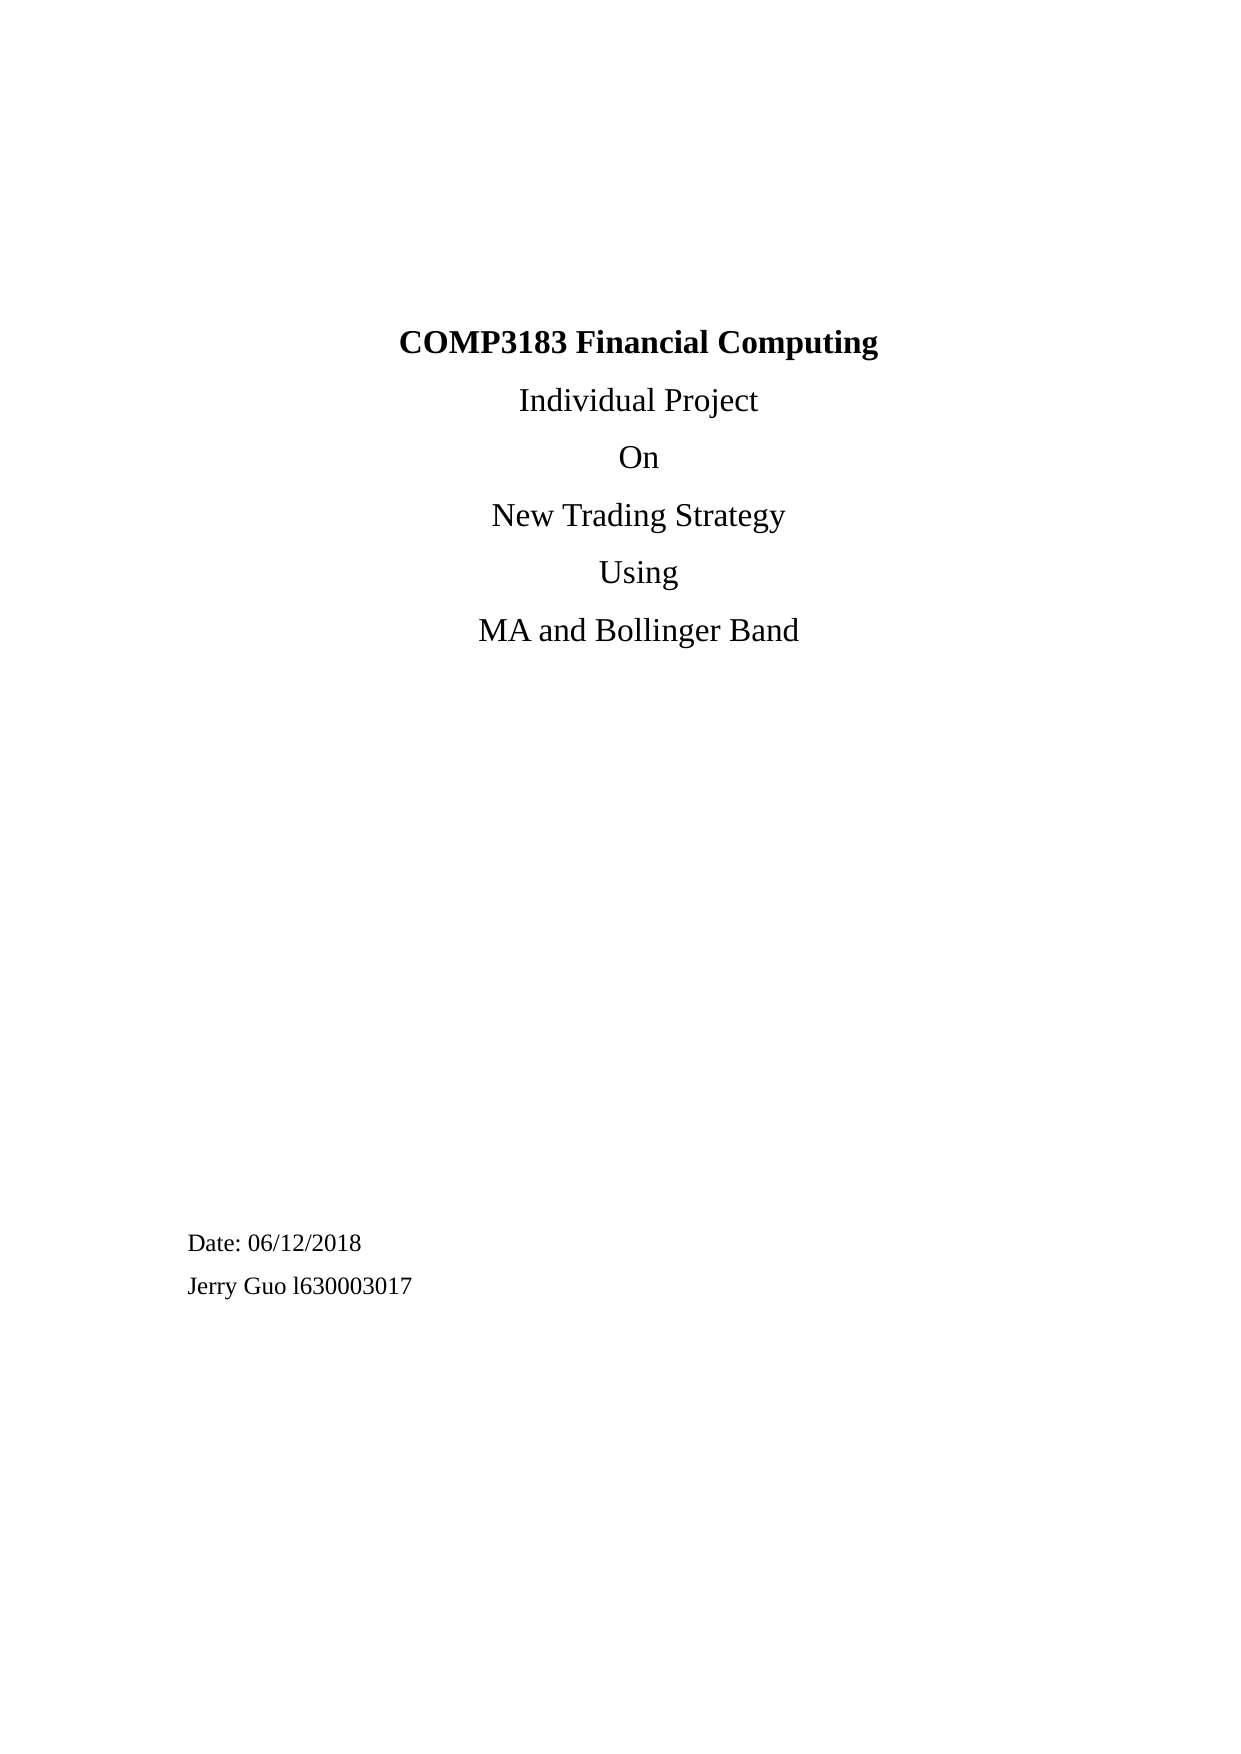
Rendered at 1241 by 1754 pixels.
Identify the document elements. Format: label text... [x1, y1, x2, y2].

text MA and Bollinger Band [189, 610, 1088, 648]
text Jerry Guo l630003017 [187, 1271, 1035, 1300]
text COMP3183 Financial Computing [189, 322, 1088, 361]
text Individual Project [189, 380, 1088, 418]
text On [189, 437, 1088, 476]
text Using [189, 552, 1088, 591]
text New Trading Strategy [189, 495, 1088, 533]
text Date: 06/12/2018 [187, 1228, 1035, 1257]
